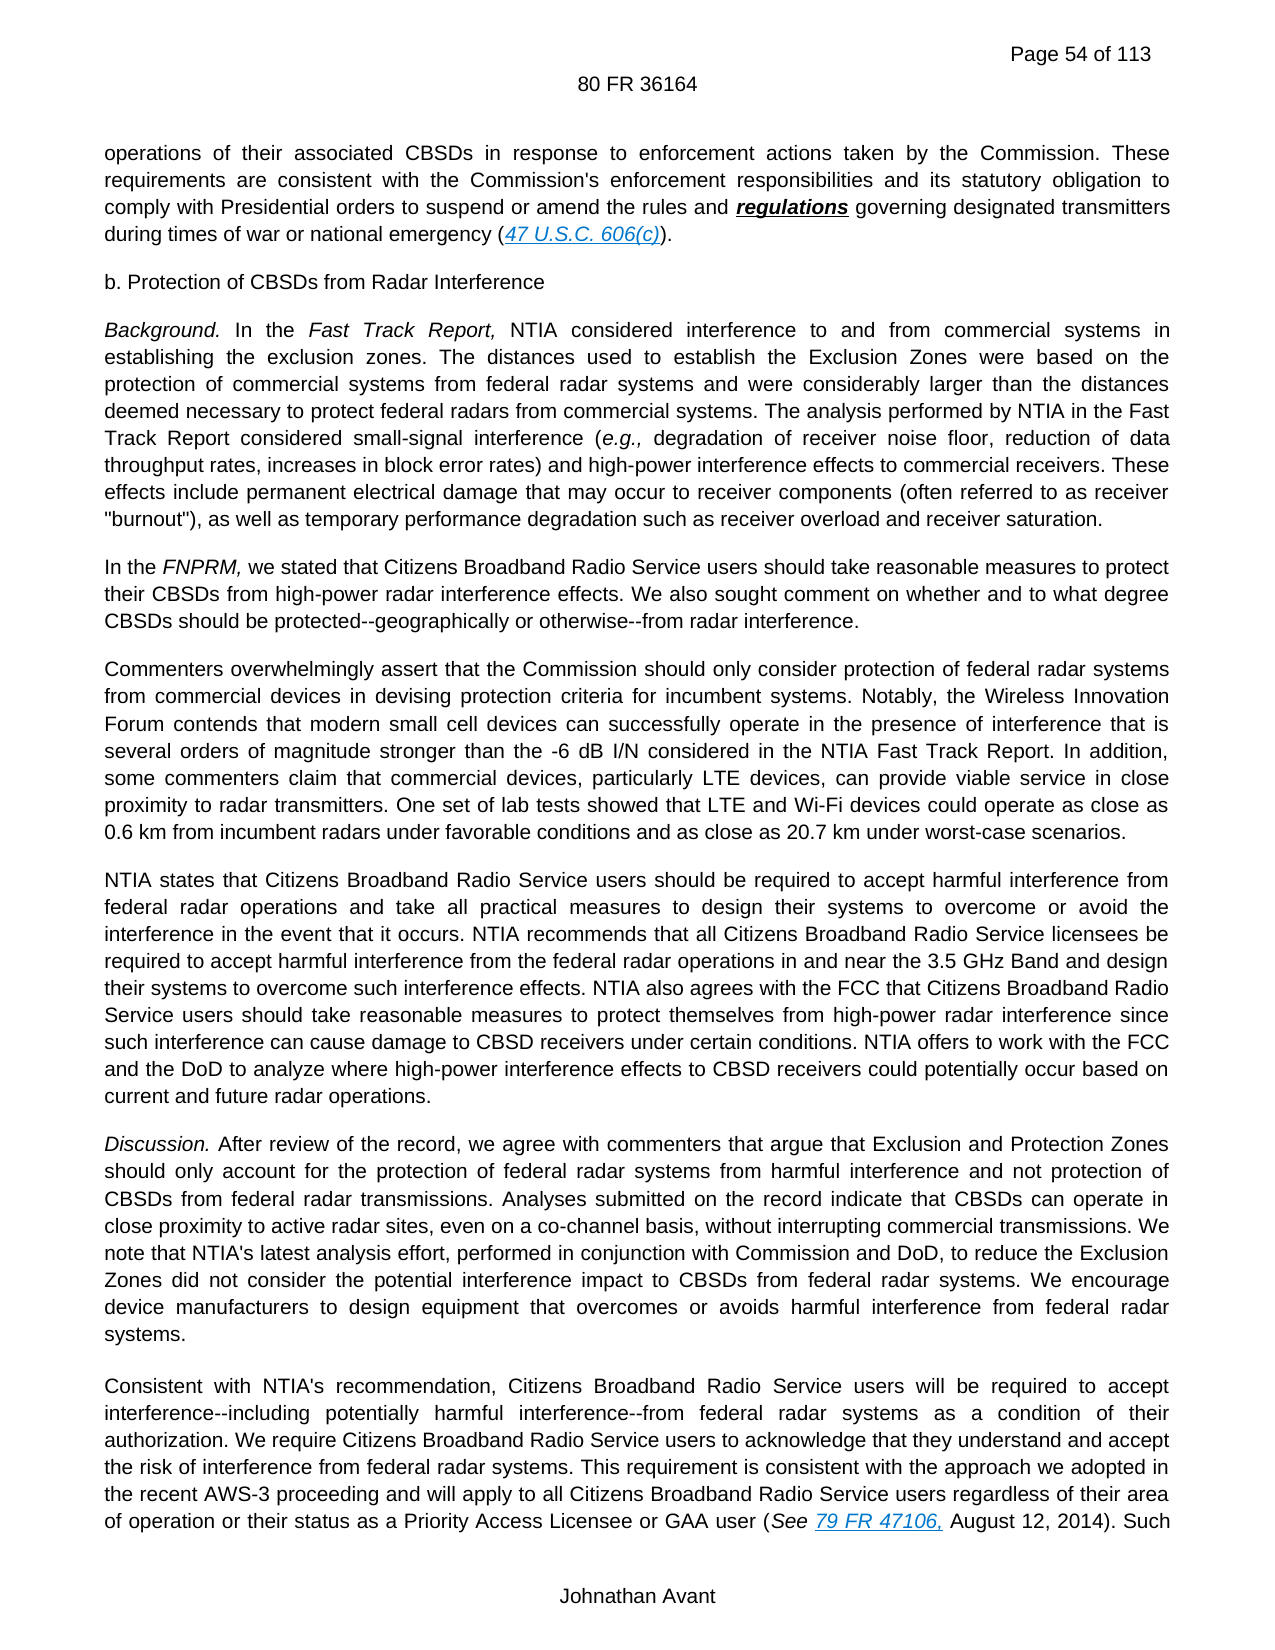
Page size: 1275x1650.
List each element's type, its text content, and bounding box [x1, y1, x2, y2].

text In the FNPRM, we stated that Citizens Broadband Radio Service users should take reasonable measures to protect their CBSDs from high-power radar interference effects. We also sought comment on whether and to what degree CBSDs should be protected--geographically or otherwise--from radar interference. [104, 552, 1171, 633]
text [104, 137, 1171, 246]
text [104, 1371, 1171, 1533]
text Discussion. After review of the record, we agree with commenters that argue that Exclusion and Protection Zones should only account for the protection of federal radar systems from harmful interference and not protection of CBSDs from federal radar transmissions. Analyses submitted on the record indicate that CBSDs can operate in close proximity to active radar sites, even on a co-channel basis, without interrupting commercial transmissions. We note that NTIA's latest analysis effort, performed in conjunction with Commission and DoD, to reduce the Exclusion Zones did not consider the potential interference impact to CBSDs from federal radar systems. We encourage device manufacturers to design equipment that overcomes or avoids harmful interference from federal radar systems. [104, 1129, 1171, 1346]
text Commenters overwhelmingly assert that the Commission should only consider protection of federal radar systems from commercial devices in devising protection criteria for incumbent systems. Notably, the Wireless Innovation Forum contends that modern small cell devices can successfully operate in the presence of interference that is several orders of magnitude stronger than the -6 dB I/N considered in the NTIA Fast Track Report. In addition, some commenters claim that commercial devices, particularly LTE devices, can provide viable service in close proximity to radar transmitters. One set of lab tests showed that LTE and Wi-Fi devices could operate as close as 0.6 km from incumbent radars under favorable conditions and as close as 20.7 km under worst-case scenarios. [104, 654, 1171, 844]
text Background. In the Fast Track Report, NTIA considered interference to and from commercial systems in establishing the exclusion zones. The distances used to establish the Exclusion Zones were based on the protection of commercial systems from federal radar systems and were considerably larger than the distances deemed necessary to protect federal radars from commercial systems. The analysis performed by NTIA in the Fast Track Report considered small-signal interference (e.g., degradation of receiver noise floor, reduction of data throughput rates, increases in block error rates) and high-power interference effects to commercial receivers. These effects include permanent electrical damage that may occur to receiver components (often referred to as receiver "burnout"), as well as temporary performance degradation such as receiver overload and receiver saturation. [104, 314, 1171, 531]
text b. Protection of CBSDs from Radar Interference [104, 267, 1171, 294]
text NTIA states that Citizens Broadband Radio Service users should be required to accept harmful interference from federal radar operations and take all practical measures to design their systems to overcome or avoid the interference in the event that it occurs. NTIA recommends that all Citizens Broadband Radio Service licensees be required to accept harmful interference from the federal radar operations in and near the 3.5 GHz Band and design their systems to overcome such interference effects. NTIA also agrees with the FCC that Citizens Broadband Radio Service users should take reasonable measures to protect themselves from high-power radar interference since such interference can cause damage to CBSD receivers under certain conditions. NTIA offers to work with the FCC and the DoD to analyze where high-power interference effects to CBSD receivers could potentially occur based on current and future radar operations. [104, 864, 1171, 1108]
